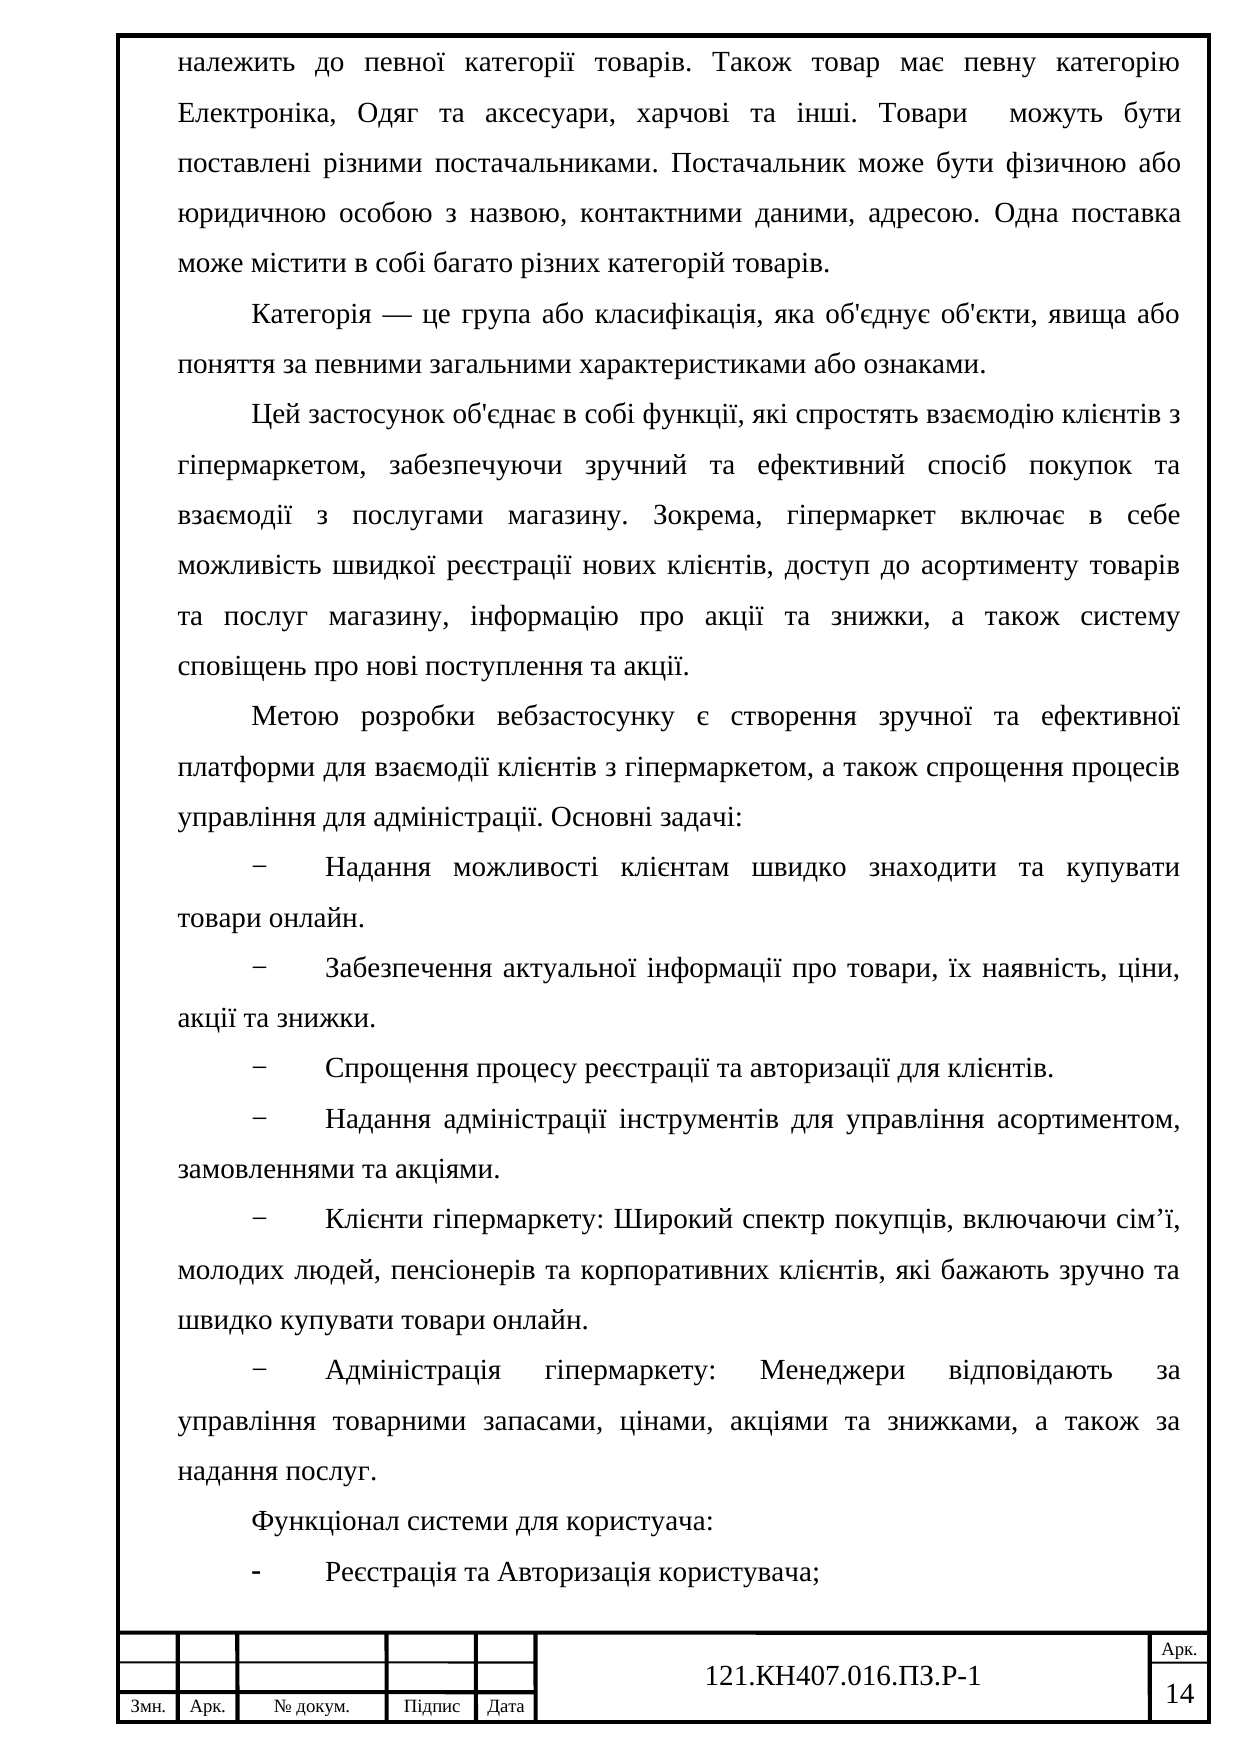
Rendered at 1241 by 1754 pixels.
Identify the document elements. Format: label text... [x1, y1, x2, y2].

text − Забезпечення актуальної інформації про товари, їх наявність, ціни, акції та знижки. [177, 950, 1181, 1034]
text − Надання адміністрації інструментів для управління асортиментом, замовленнями та акціями. [177, 1101, 1181, 1185]
text − Клієнти гіпермаркету: Широкий спектр покупців, включаючи сім’ї, молодих людей, пенсіонерів та корпоративних клієнтів, які бажають зручно та швидко купувати товари онлайн. [177, 1202, 1181, 1336]
text Цей застосунок об'єднає в собі функції, які спростять взаємодію клієнтів з гіпермаркетом, забезпечуючи зручний та ефективний спосіб покупок та взаємодії з послугами магазину. Зокрема, гіпермаркет включає в себе можливість швидкої реєстрації нових клієнтів, доступ до асортименту товарів та послуг магазину, інформацію про акції та знижки, а також систему сповіщень про нові поступлення та акції. [177, 397, 1181, 682]
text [177, 44, 1181, 279]
list Реєстрація та Авторизація користувача; [177, 1554, 1181, 1587]
text Категорія — це група або класифікація, яка об'єднує об'єкти, явища або поняття за певними загальними характеристиками або ознаками. [177, 296, 1181, 380]
text − Спрощення процесу реєстрації та авторизації для клієнтів. [177, 1051, 1181, 1084]
text − Надання можливості клієнтам швидко знаходити та купувати товари онлайн. [177, 849, 1181, 933]
text Метою розробки вебзастосунку є створення зручної та ефективної платформи для взаємодії клієнтів з гіпермаркетом, а також спрощення процесів управління для адміністрації. Основні задачі: [177, 698, 1181, 833]
text Функціонал системи для користуача: [177, 1503, 1181, 1537]
text − Адміністрація гіпермаркету: Менеджери відповідають за управління товарними запасами, цінами, акціями та знижками, а також за надання послуг. [177, 1352, 1181, 1487]
